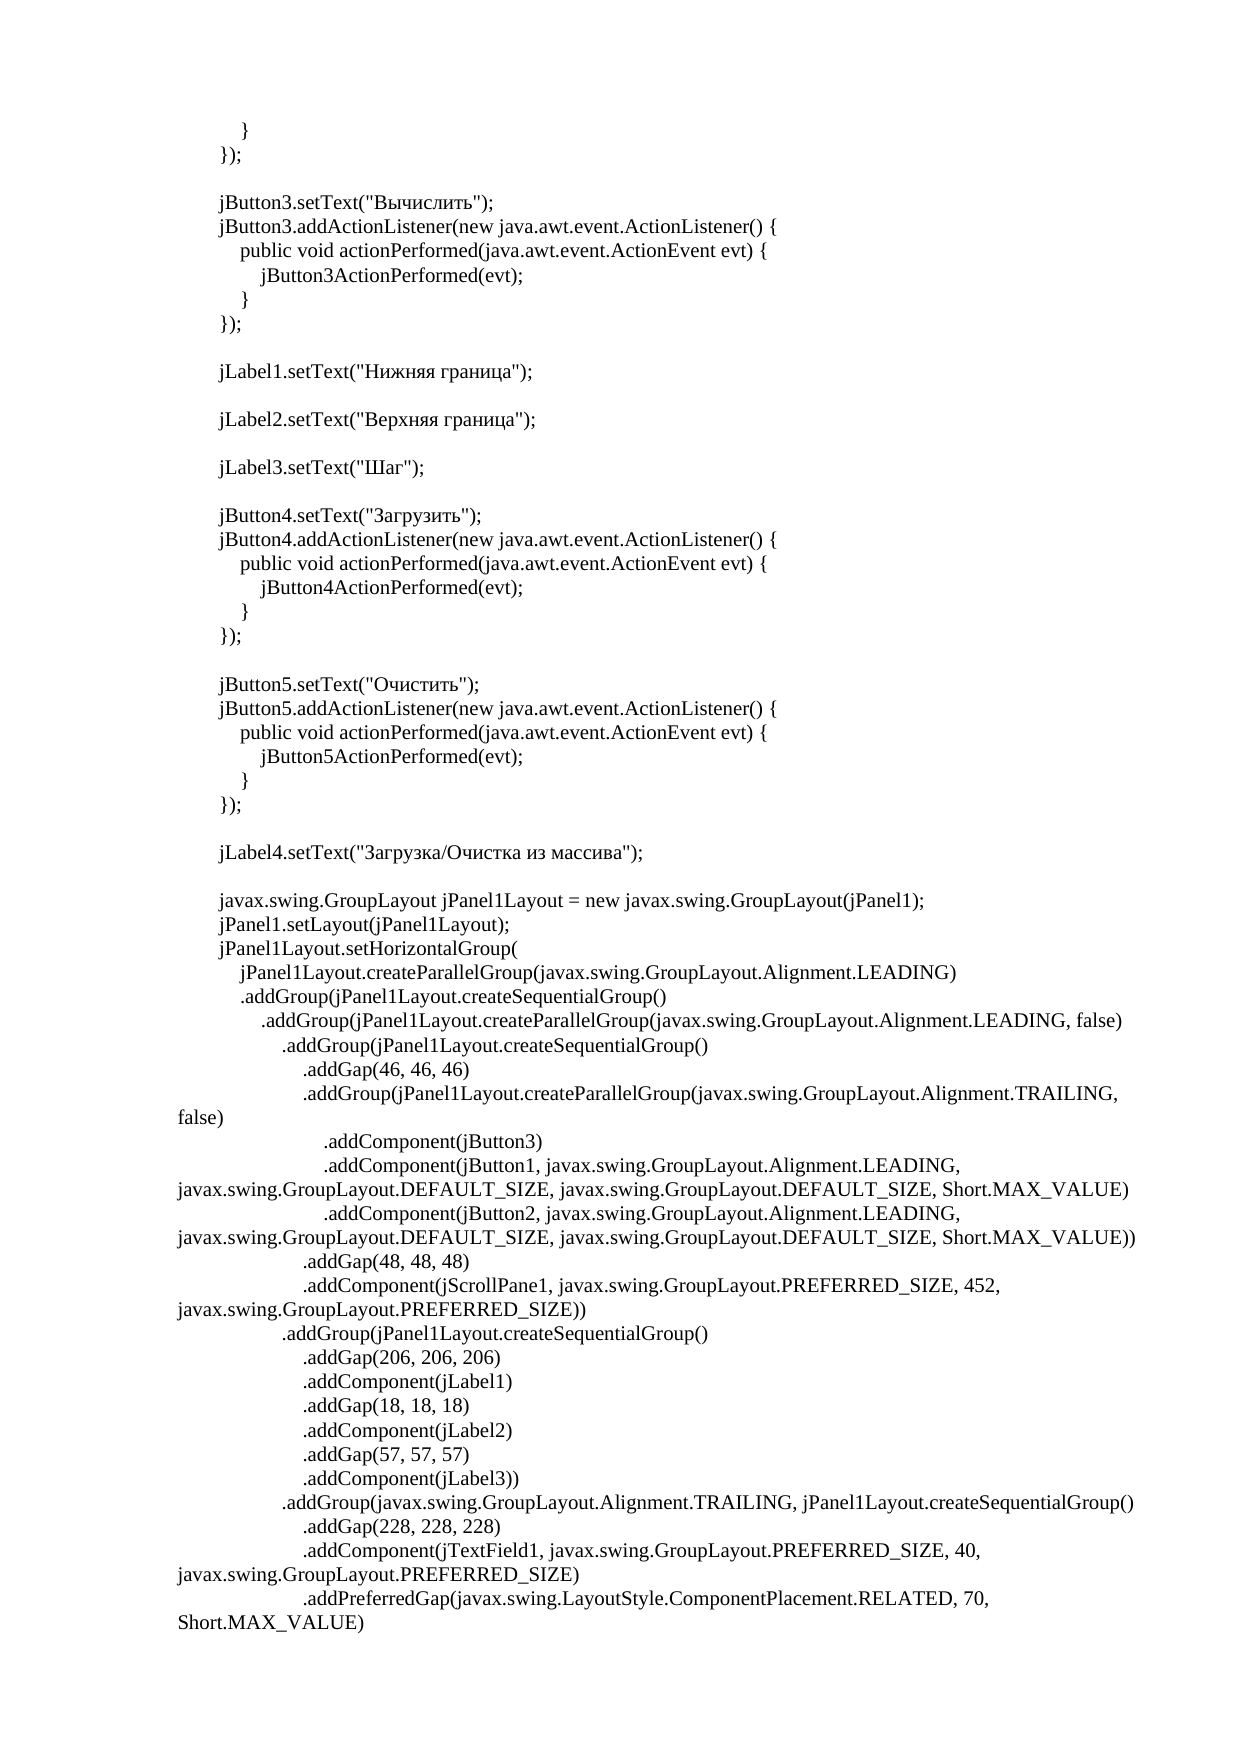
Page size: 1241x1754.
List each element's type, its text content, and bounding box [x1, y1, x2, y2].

text .addGroup(jPanel1Layout.createSequentialGroup() [177, 1032, 1152, 1057]
text .addComponent(jScrollPane1, javax.swing.GroupLayout.PREFERRED_SIZE, 452, javax.swing.GroupLayout.PREFERRED_SIZE)) [177, 1273, 1152, 1321]
text }); [177, 142, 1152, 166]
text } [177, 599, 1152, 623]
text .addGap(57, 57, 57) [177, 1442, 1152, 1466]
text jLabel3.setText("Шаг"); [177, 455, 1152, 479]
text public void actionPerformed(java.awt.event.ActionEvent evt) { [177, 720, 1152, 744]
text } [177, 768, 1152, 792]
text .addComponent(jButton3) [177, 1129, 1152, 1153]
text .addPreferredGap(javax.swing.LayoutStyle.ComponentPlacement.RELATED, 70, Short.MAX_VALUE) [177, 1586, 1152, 1634]
text }); [177, 623, 1152, 647]
text jButton3ActionPerformed(evt); [177, 262, 1152, 287]
text .addGap(206, 206, 206) [177, 1345, 1152, 1369]
text } [177, 287, 1152, 311]
text .addComponent(jButton1, javax.swing.GroupLayout.Alignment.LEADING, javax.swing.GroupLayout.DEFAULT_SIZE, javax.swing.GroupLayout.DEFAULT_SIZE, Short.MAX_VALUE) [177, 1153, 1152, 1201]
text jButton3.addActionListener(new java.awt.event.ActionListener() { [177, 214, 1152, 238]
text }); [177, 792, 1152, 816]
text jButton5.setText("Очистить"); [177, 672, 1152, 696]
text .addComponent(jTextField1, javax.swing.GroupLayout.PREFERRED_SIZE, 40, javax.swing.GroupLayout.PREFERRED_SIZE) [177, 1538, 1152, 1586]
text jPanel1Layout.setHorizontalGroup( [177, 936, 1152, 960]
text .addGap(46, 46, 46) [177, 1057, 1152, 1081]
text .addComponent(jLabel3)) [177, 1466, 1152, 1490]
text jPanel1.setLayout(jPanel1Layout); [177, 912, 1152, 936]
text jButton4.setText("Загрузить"); [177, 503, 1152, 527]
text jButton5.addActionListener(new java.awt.event.ActionListener() { [177, 696, 1152, 720]
text jButton3.setText("Вычислить"); [177, 190, 1152, 214]
text jButton4.addActionListener(new java.awt.event.ActionListener() { [177, 527, 1152, 551]
text jButton5ActionPerformed(evt); [177, 744, 1152, 768]
text jLabel1.setText("Нижняя граница"); [177, 359, 1152, 383]
text jLabel4.setText("Загрузка/Очистка из массива"); [177, 840, 1152, 864]
text .addGroup(jPanel1Layout.createSequentialGroup() [177, 1321, 1152, 1345]
text public void actionPerformed(java.awt.event.ActionEvent evt) { [177, 551, 1152, 575]
text .addComponent(jButton2, javax.swing.GroupLayout.Alignment.LEADING, javax.swing.GroupLayout.DEFAULT_SIZE, javax.swing.GroupLayout.DEFAULT_SIZE, Short.MAX_VALUE)) [177, 1201, 1152, 1249]
text .addGroup(javax.swing.GroupLayout.Alignment.TRAILING, jPanel1Layout.createSequentialGroup() [177, 1490, 1152, 1514]
text .addGroup(jPanel1Layout.createParallelGroup(javax.swing.GroupLayout.Alignment.LEADING, false) [177, 1008, 1152, 1032]
text jButton4ActionPerformed(evt); [177, 575, 1152, 599]
text .addGroup(jPanel1Layout.createParallelGroup(javax.swing.GroupLayout.Alignment.TRAILING, false) [177, 1081, 1152, 1129]
text jLabel2.setText("Верхняя граница"); [177, 407, 1152, 431]
text .addComponent(jLabel1) [177, 1369, 1152, 1393]
text .addGap(48, 48, 48) [177, 1249, 1152, 1273]
text } [177, 118, 1152, 142]
text .addGroup(jPanel1Layout.createSequentialGroup() [177, 984, 1152, 1008]
text }); [177, 311, 1152, 335]
text javax.swing.GroupLayout jPanel1Layout = new javax.swing.GroupLayout(jPanel1); [177, 888, 1152, 912]
text .addGap(228, 228, 228) [177, 1514, 1152, 1538]
text jPanel1Layout.createParallelGroup(javax.swing.GroupLayout.Alignment.LEADING) [177, 960, 1152, 984]
text .addGap(18, 18, 18) [177, 1393, 1152, 1417]
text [177, 238, 1152, 262]
text .addComponent(jLabel2) [177, 1417, 1152, 1442]
